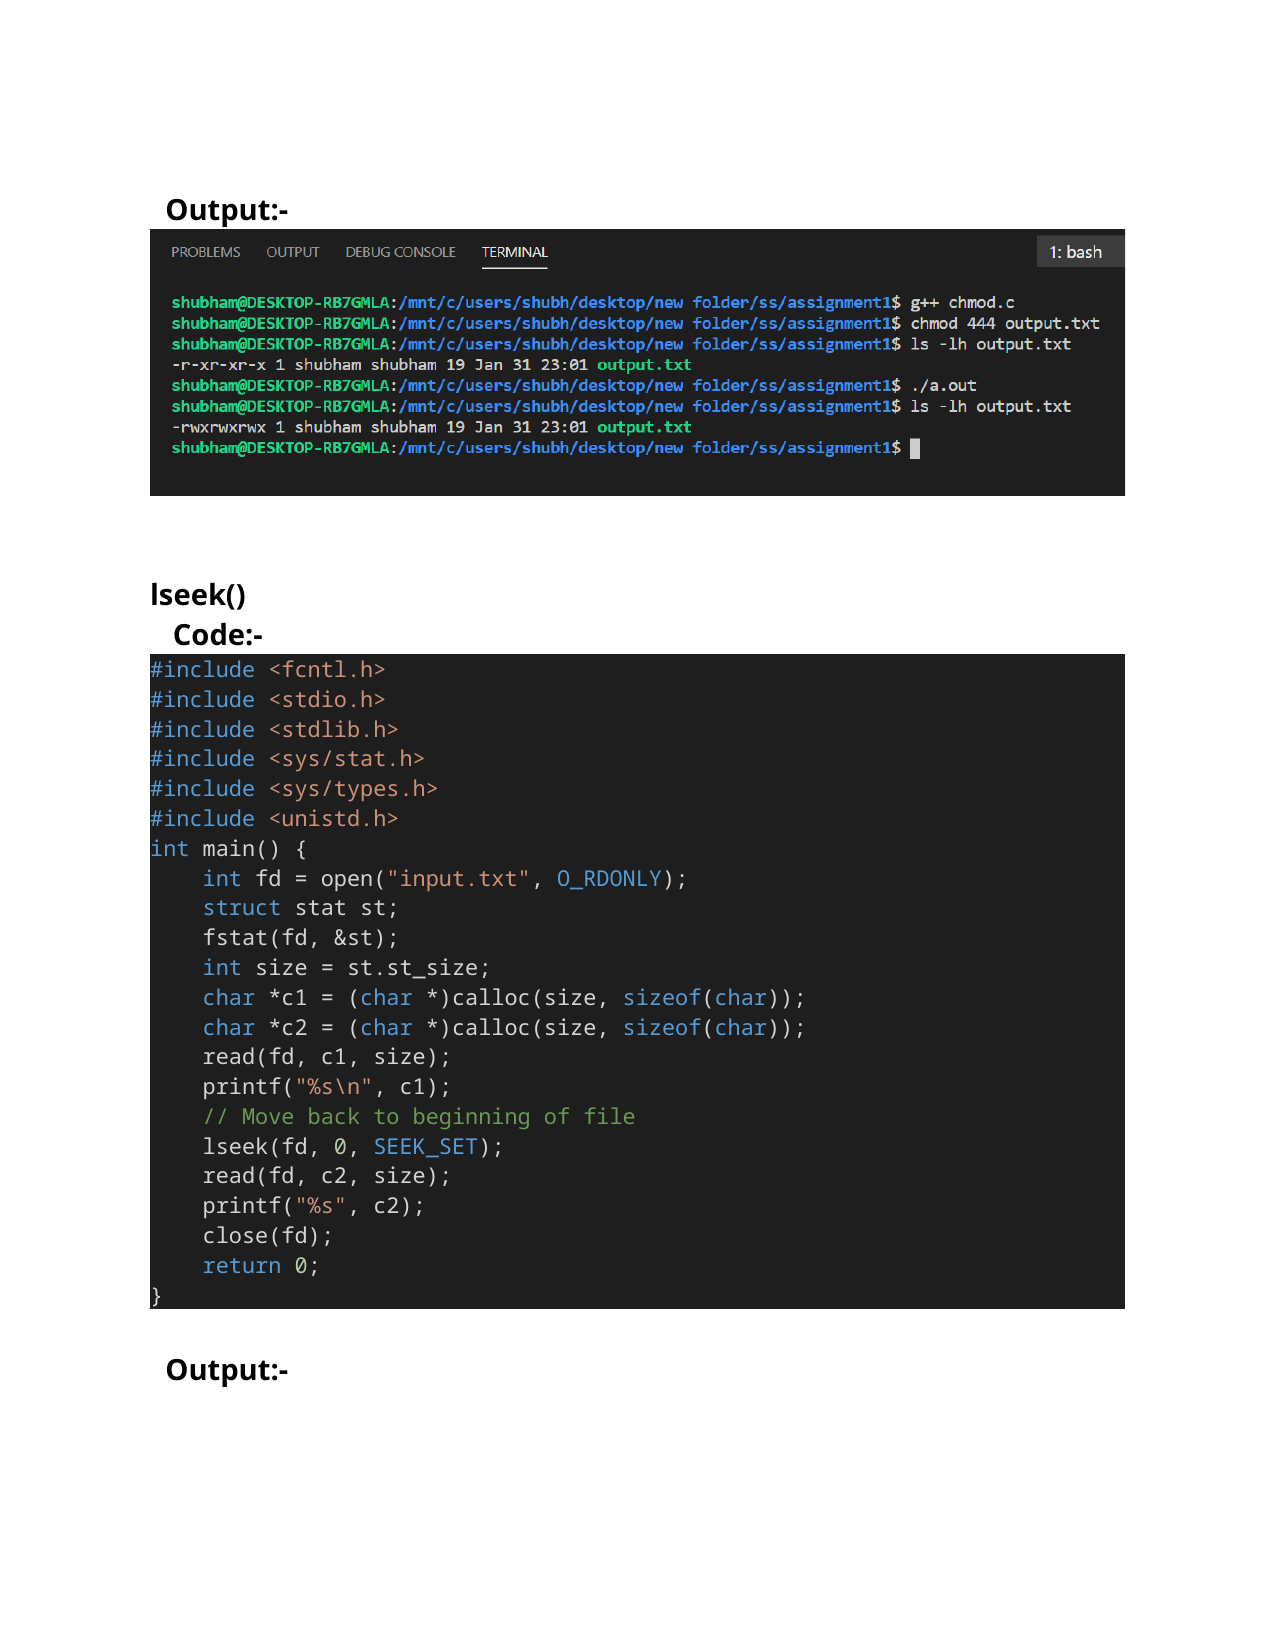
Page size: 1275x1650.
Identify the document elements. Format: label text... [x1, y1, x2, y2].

text int fd = open("input.txt", O_RDONLY); [150, 862, 1125, 892]
text Output:- [150, 190, 1125, 229]
text // Move back to beginning of file [150, 1101, 1125, 1131]
text printf("%s\n", c1); [150, 1071, 1125, 1101]
text #include <sys/stat.h> [150, 743, 1125, 773]
text int size = st.st_size; [150, 952, 1125, 982]
text printf("%s", c2); [150, 1190, 1125, 1220]
text lseek(fd, 0, SEEK_SET); [150, 1131, 1125, 1160]
text char *c2 = (char *)calloc(size, sizeof(char)); [150, 1011, 1125, 1041]
text #include <stdio.h> [150, 684, 1125, 713]
text Output:- [150, 1349, 1125, 1389]
text close(fd); [150, 1220, 1125, 1250]
text int main() { [150, 833, 1125, 862]
text lseek() [150, 574, 1125, 614]
text char *c1 = (char *)calloc(size, sizeof(char)); [150, 982, 1125, 1011]
text #include <fcntl.h> [150, 654, 1125, 684]
text #include <unistd.h> [150, 803, 1125, 833]
text } [150, 1279, 1125, 1309]
text read(fd, c2, size); [150, 1160, 1125, 1190]
text Code:- [150, 614, 1125, 654]
text return 0; [150, 1250, 1125, 1279]
picture [150, 229, 1125, 496]
text struct stat st; [150, 892, 1125, 922]
text fstat(fd, &st); [150, 922, 1125, 952]
text #include <sys/types.h> [150, 773, 1125, 803]
text read(fd, c1, size); [150, 1041, 1125, 1071]
text #include <stdlib.h> [150, 713, 1125, 743]
